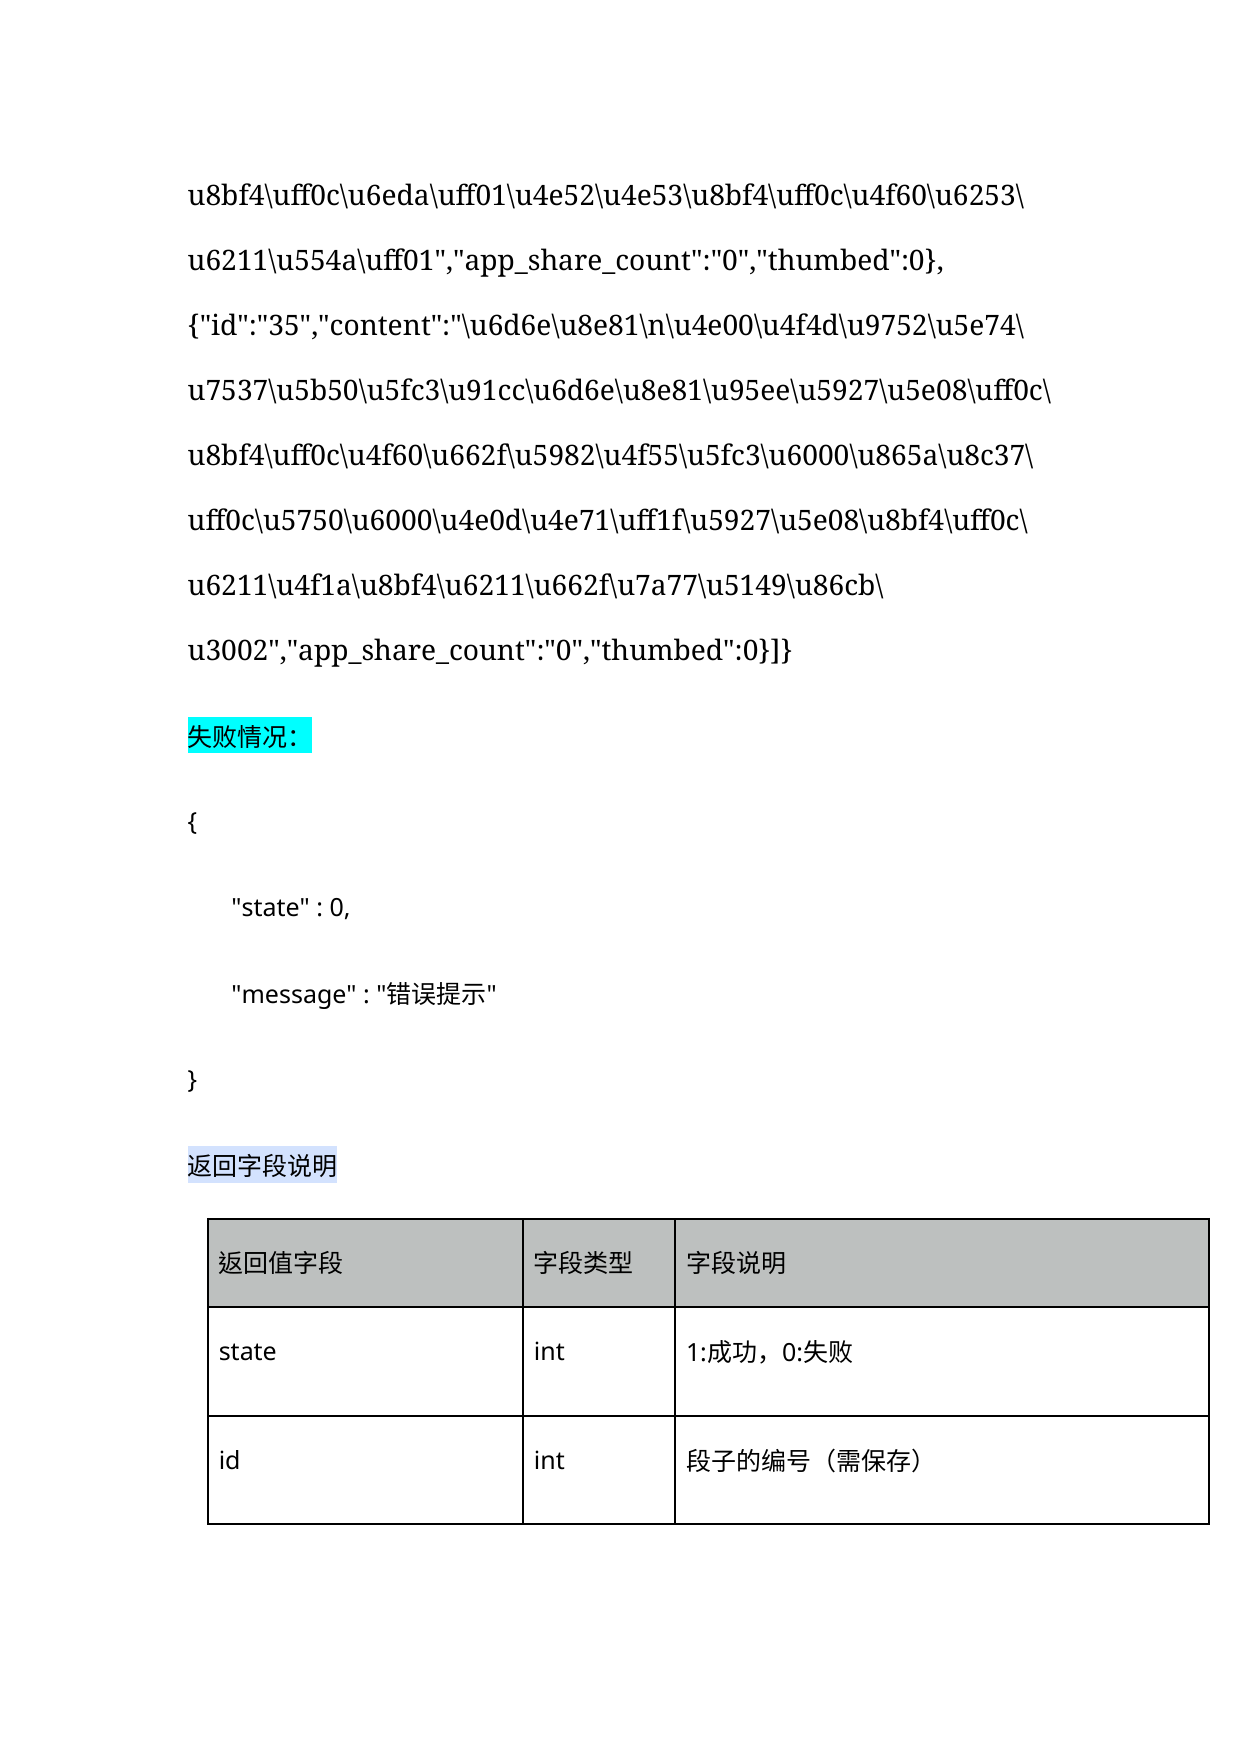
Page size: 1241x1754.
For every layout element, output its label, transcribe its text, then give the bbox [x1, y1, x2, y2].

text "state" : 0, [187, 874, 1053, 939]
table_header 返回值字段 [209, 1220, 522, 1306]
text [187, 162, 1053, 682]
text "message" : "错误提示" [187, 960, 1053, 1025]
table_cell 1:成功，0:失败 [676, 1308, 1208, 1414]
table_cell 段子的编号（需保存） [676, 1417, 1208, 1523]
table_cell state [209, 1308, 522, 1414]
text { [187, 789, 1053, 854]
table_header 字段类型 [524, 1220, 674, 1306]
table_cell int [524, 1308, 674, 1414]
table_cell id [209, 1417, 522, 1523]
text 失败情况： [187, 703, 1053, 768]
table_header 字段说明 [676, 1220, 1208, 1306]
table_cell int [524, 1417, 674, 1523]
text 返回字段说明 [187, 1132, 1053, 1197]
text } [187, 1046, 1053, 1111]
